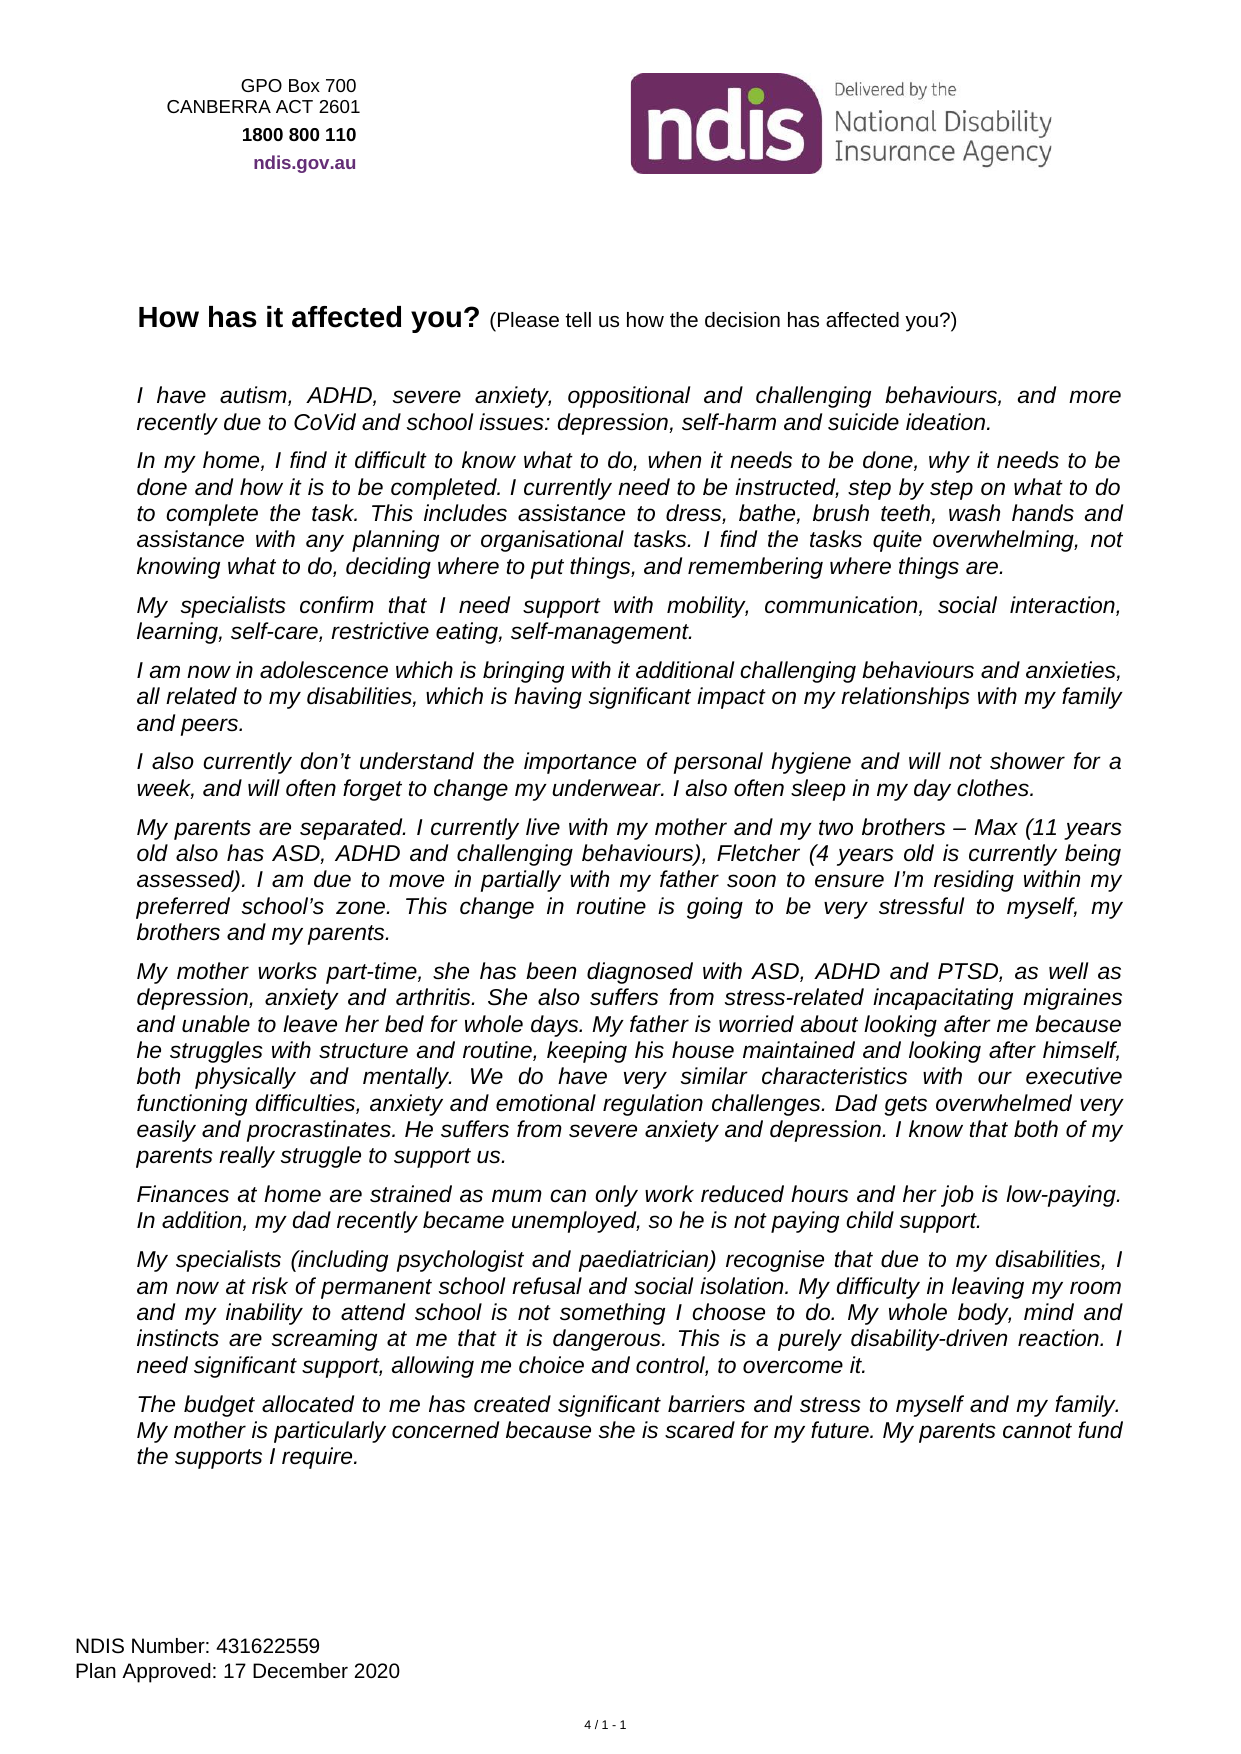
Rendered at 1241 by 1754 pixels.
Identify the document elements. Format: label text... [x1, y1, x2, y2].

text My specialists (including psychologist and paediatrician) recognise that due to my disabilities, I am now at risk of permanent school refusal and social isolation. My difficulty in leaving my room and my inability to attend school is not something I choose to do. My whole body, mind and instincts are screaming at me that it is dangerous. This is a purely disability-driven reaction. I need significant support, allowing me choice and control, to overcome it. [136, 1246, 1125, 1378]
text My parents are separated. I currently live with my mother and my two brothers – Max (11 years old also has ASD, ADHD and challenging behaviours), Fletcher (4 years old is currently being assessed). I am due to move in partially with my father soon to ensure I’m residing within my preferred school’s zone. This change in routine is going to be very stressful to myself, my brothers and my parents. [136, 813, 1125, 945]
text I also currently don’t understand the importance of personal hygiene and will not shower for a week, and will often forget to change my underwear. I also often sleep in my day clothes. [136, 748, 1125, 801]
text I am now in adolescence which is bringing with it additional challenging behaviours and anxieties, all related to my disabilities, which is having significant impact on my relationships with my family and peers. [136, 657, 1125, 736]
text My mother works part-time, she has been diagnosed with ASD, ADHD and PTSD, as well as depression, anxiety and arthritis. She also suffers from stress-related incapacitating migraines and unable to leave her bed for whole days. My father is worried about looking after me because he struggles with structure and routine, keeping his house maintained and looking after himself, both physically and mentally. We do have very similar characteristics with our executive functioning difficulties, anxiety and emotional regulation challenges. Dad gets overwhelmed very easily and procrastinates. He suffers from severe anxiety and depression. I know that both of my parents really struggle to support us. [136, 958, 1125, 1169]
text The budget allocated to me has created significant barriers and stress to myself and my family. My mother is particularly concerned because she is scared for my future. My parents cannot fund the supports I require. [136, 1391, 1125, 1470]
text My specialists confirm that I need support with mobility, communication, social interaction, learning, self-care, restrictive eating, self-management. [136, 592, 1125, 644]
text I have autism, ADHD, severe anxiety, oppositional and challenging behaviours, and more recently due to CoVid and school issues: depression, self-harm and suicide ideation. [136, 382, 1125, 435]
picture [630, 73, 1052, 174]
text Finances at home are strained as mum can only work reduced hours and her job is low-paying. In addition, my dad recently became unemployed, so he is not paying child support. [136, 1181, 1125, 1234]
text In my home, I find it difficult to know what to do, when it needs to be done, why it needs to be done and how it is to be completed. I currently need to be instructed, step by step on what to do to complete the task. This includes assistance to dress, bathe, brush teeth, wash hands and assistance with any planning or organisational tasks. I find the tasks quite overwhelming, not knowing what to do, deciding where to put things, and remembering where things are. [136, 447, 1125, 579]
text How has it affected you? (Please tell us how the decision has affected you?) [62, 300, 1125, 334]
